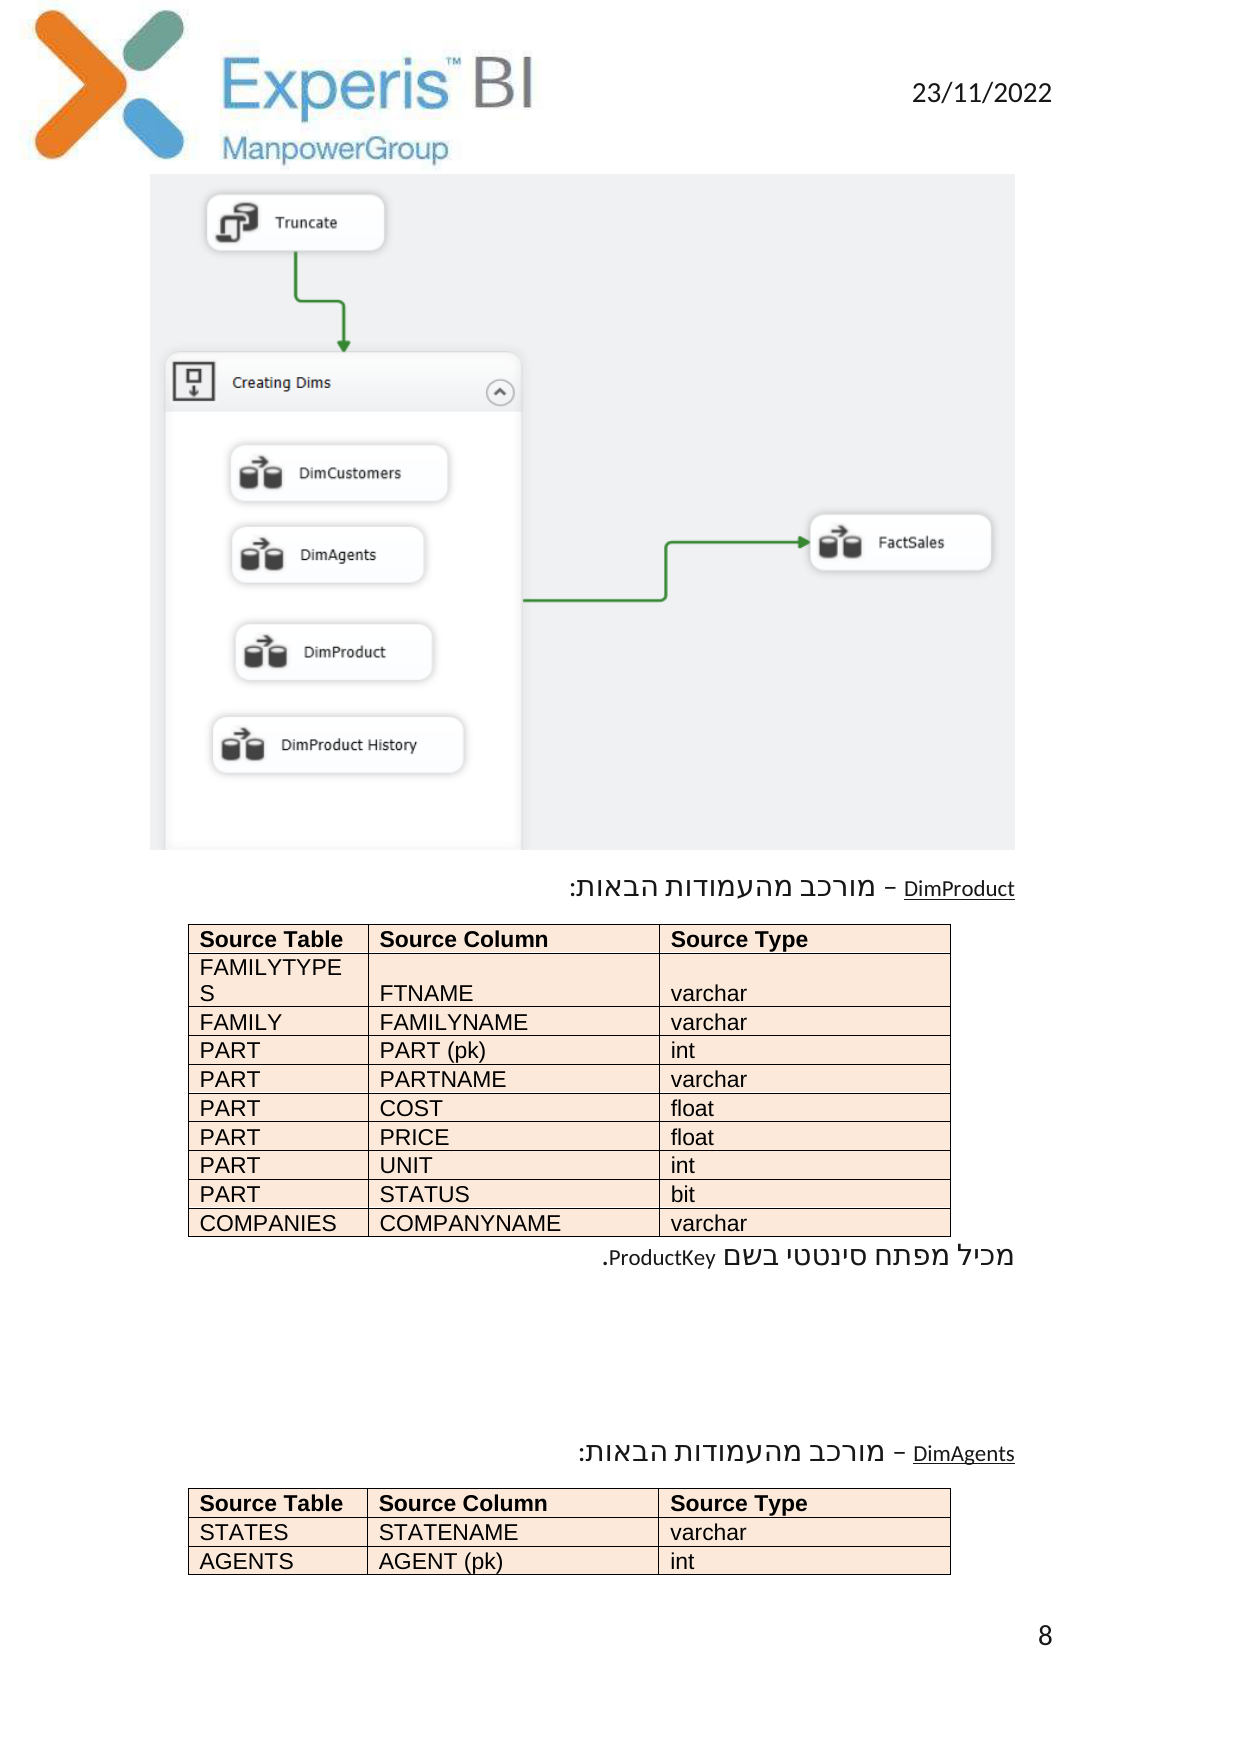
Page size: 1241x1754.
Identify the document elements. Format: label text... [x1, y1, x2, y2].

table_header Source Type [660, 925, 950, 952]
table_cell int [660, 1151, 950, 1179]
table_cell PARTNAME [369, 1065, 659, 1092]
table_cell PART (pk) [369, 1036, 659, 1064]
text DimAgents – מורכב מהעמודות הבאות: [187, 1433, 1015, 1468]
table_cell varchar [660, 1209, 950, 1236]
picture [150, 174, 1015, 850]
table_cell FAMILYTYPES [189, 954, 368, 1006]
table_cell AGENTS [189, 1547, 367, 1574]
table_cell PRICE [369, 1122, 659, 1150]
table_cell FTNAME [369, 954, 659, 1006]
table_cell float [660, 1122, 950, 1150]
table_cell PART [189, 1180, 368, 1207]
table_cell int [659, 1547, 950, 1574]
table_cell COMPANYNAME [369, 1209, 659, 1236]
table_cell int [660, 1036, 950, 1064]
table_cell PART [189, 1065, 368, 1092]
table_cell PART [189, 1151, 368, 1179]
table_cell STATENAME [368, 1518, 658, 1546]
table_header Source Column [368, 1489, 658, 1517]
table_cell FAMILYNAME [369, 1007, 659, 1035]
table_cell COMPANIES [189, 1209, 368, 1236]
text DimProduct – מורכב מהעמודות הבאות: [187, 868, 1015, 904]
table_cell STATUS [369, 1180, 659, 1207]
table_cell STATES [189, 1518, 367, 1546]
table_cell AGENT (pk) [368, 1547, 658, 1574]
table_cell PART [189, 1094, 368, 1121]
table_header Source Table [189, 1489, 367, 1517]
table_cell PART [189, 1036, 368, 1064]
table_cell UNIT [369, 1151, 659, 1179]
table_cell COST [369, 1094, 659, 1121]
table_header Source Table [189, 925, 368, 952]
table_cell FAMILY [189, 1007, 368, 1035]
table_cell PART [189, 1122, 368, 1150]
table_cell varchar [659, 1518, 950, 1546]
table_header Source Type [659, 1489, 950, 1517]
table_cell bit [660, 1180, 950, 1207]
text מכיל מפתח סינטטי בשם ProductKey. [187, 1237, 1015, 1273]
table_cell varchar [660, 954, 950, 1006]
table_header Source Column [369, 925, 659, 952]
table_cell varchar [660, 1065, 950, 1092]
table_cell varchar [660, 1007, 950, 1035]
table_cell float [660, 1094, 950, 1121]
